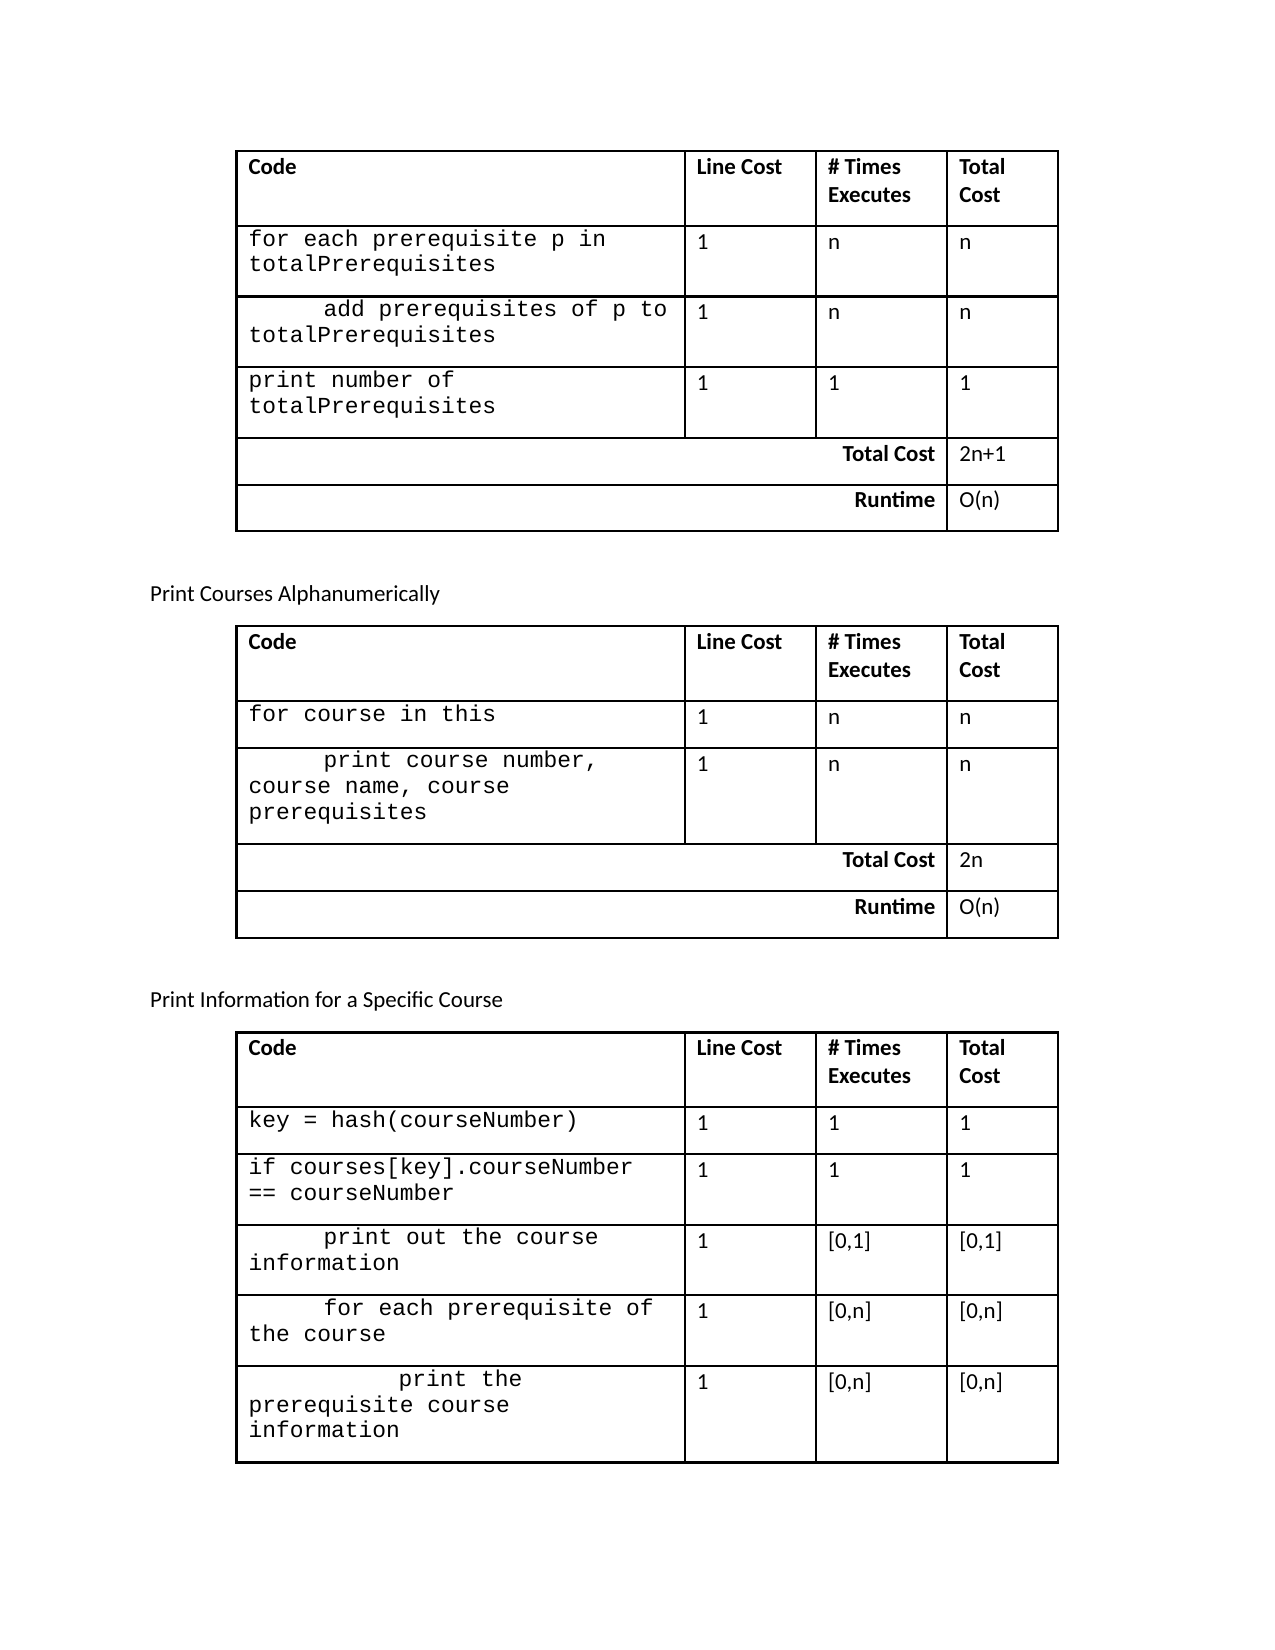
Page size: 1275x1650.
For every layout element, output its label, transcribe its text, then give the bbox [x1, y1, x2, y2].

table_cell if courses[key].courseNumber == courseNumber [238, 1155, 684, 1224]
table_cell 1 [948, 1108, 1057, 1153]
table_cell O(n) [948, 892, 1057, 937]
table_cell n [817, 702, 946, 747]
table_cell key = hash(courseNumber) [238, 1108, 684, 1153]
table_cell 1 [817, 368, 946, 437]
table_header Line Cost [686, 152, 815, 225]
table_header # Times Executes [817, 1034, 946, 1106]
table_cell 1 [686, 368, 815, 437]
table_cell n [948, 749, 1057, 843]
table_cell 1 [686, 298, 815, 366]
table_header # Times Executes [817, 152, 946, 225]
table_cell [0,n] [817, 1367, 946, 1461]
table_cell print number of totalPrerequisites [238, 368, 684, 437]
table_cell n [817, 227, 946, 295]
table_cell Total Cost [238, 439, 946, 483]
table_cell Runtime [238, 892, 946, 937]
table_cell [0,1] [817, 1226, 946, 1294]
table_cell n [817, 298, 946, 366]
table_cell 1 [686, 1155, 815, 1224]
table_cell add prerequisites of p to totalPrerequisites [238, 298, 684, 366]
table_cell 1 [948, 368, 1057, 437]
table_cell O(n) [948, 486, 1057, 530]
table_cell [0,n] [948, 1367, 1057, 1461]
table_header Code [238, 627, 684, 700]
table_cell Total Cost [238, 845, 946, 890]
table_cell n [948, 298, 1057, 366]
table_cell [0,n] [817, 1296, 946, 1365]
table_header Total Cost [948, 152, 1057, 225]
table_cell 1 [686, 702, 815, 747]
table_cell 1 [686, 1367, 815, 1461]
table_cell 1 [948, 1155, 1057, 1224]
table_header Line Cost [686, 627, 815, 700]
table_cell print out the course information [238, 1226, 684, 1294]
table_header Total Cost [948, 1034, 1057, 1106]
table_cell for course in this [238, 702, 684, 747]
table_header # Times Executes [817, 627, 946, 700]
table_cell [0,n] [948, 1296, 1057, 1365]
table_cell 1 [686, 1296, 815, 1365]
table_cell 2n+1 [948, 439, 1057, 483]
table_cell 1 [817, 1108, 946, 1153]
table_header Total Cost [948, 627, 1057, 700]
table_cell for each prerequisite p in totalPrerequisites [238, 227, 684, 295]
table_cell 1 [686, 1226, 815, 1294]
text Print Courses Alphanumerically [150, 579, 1125, 607]
text Print Information for a Specific Course [150, 985, 1125, 1013]
table_header Line Cost [686, 1034, 815, 1106]
table_cell 1 [686, 1108, 815, 1153]
table_cell print the prerequisite course information [238, 1367, 684, 1461]
table_cell n [948, 702, 1057, 747]
table_cell print course number, course name, course prerequisites [238, 749, 684, 843]
table_cell 1 [686, 749, 815, 843]
table_cell n [948, 227, 1057, 295]
table_cell 1 [817, 1155, 946, 1224]
table_cell [0,1] [948, 1226, 1057, 1294]
table_cell Runtime [238, 486, 946, 530]
table_cell n [817, 749, 946, 843]
table_cell 2n [948, 845, 1057, 890]
table_header Code [238, 1034, 684, 1106]
table_cell 1 [686, 227, 815, 295]
table_cell for each prerequisite of the course [238, 1296, 684, 1365]
table_header Code [238, 152, 684, 225]
